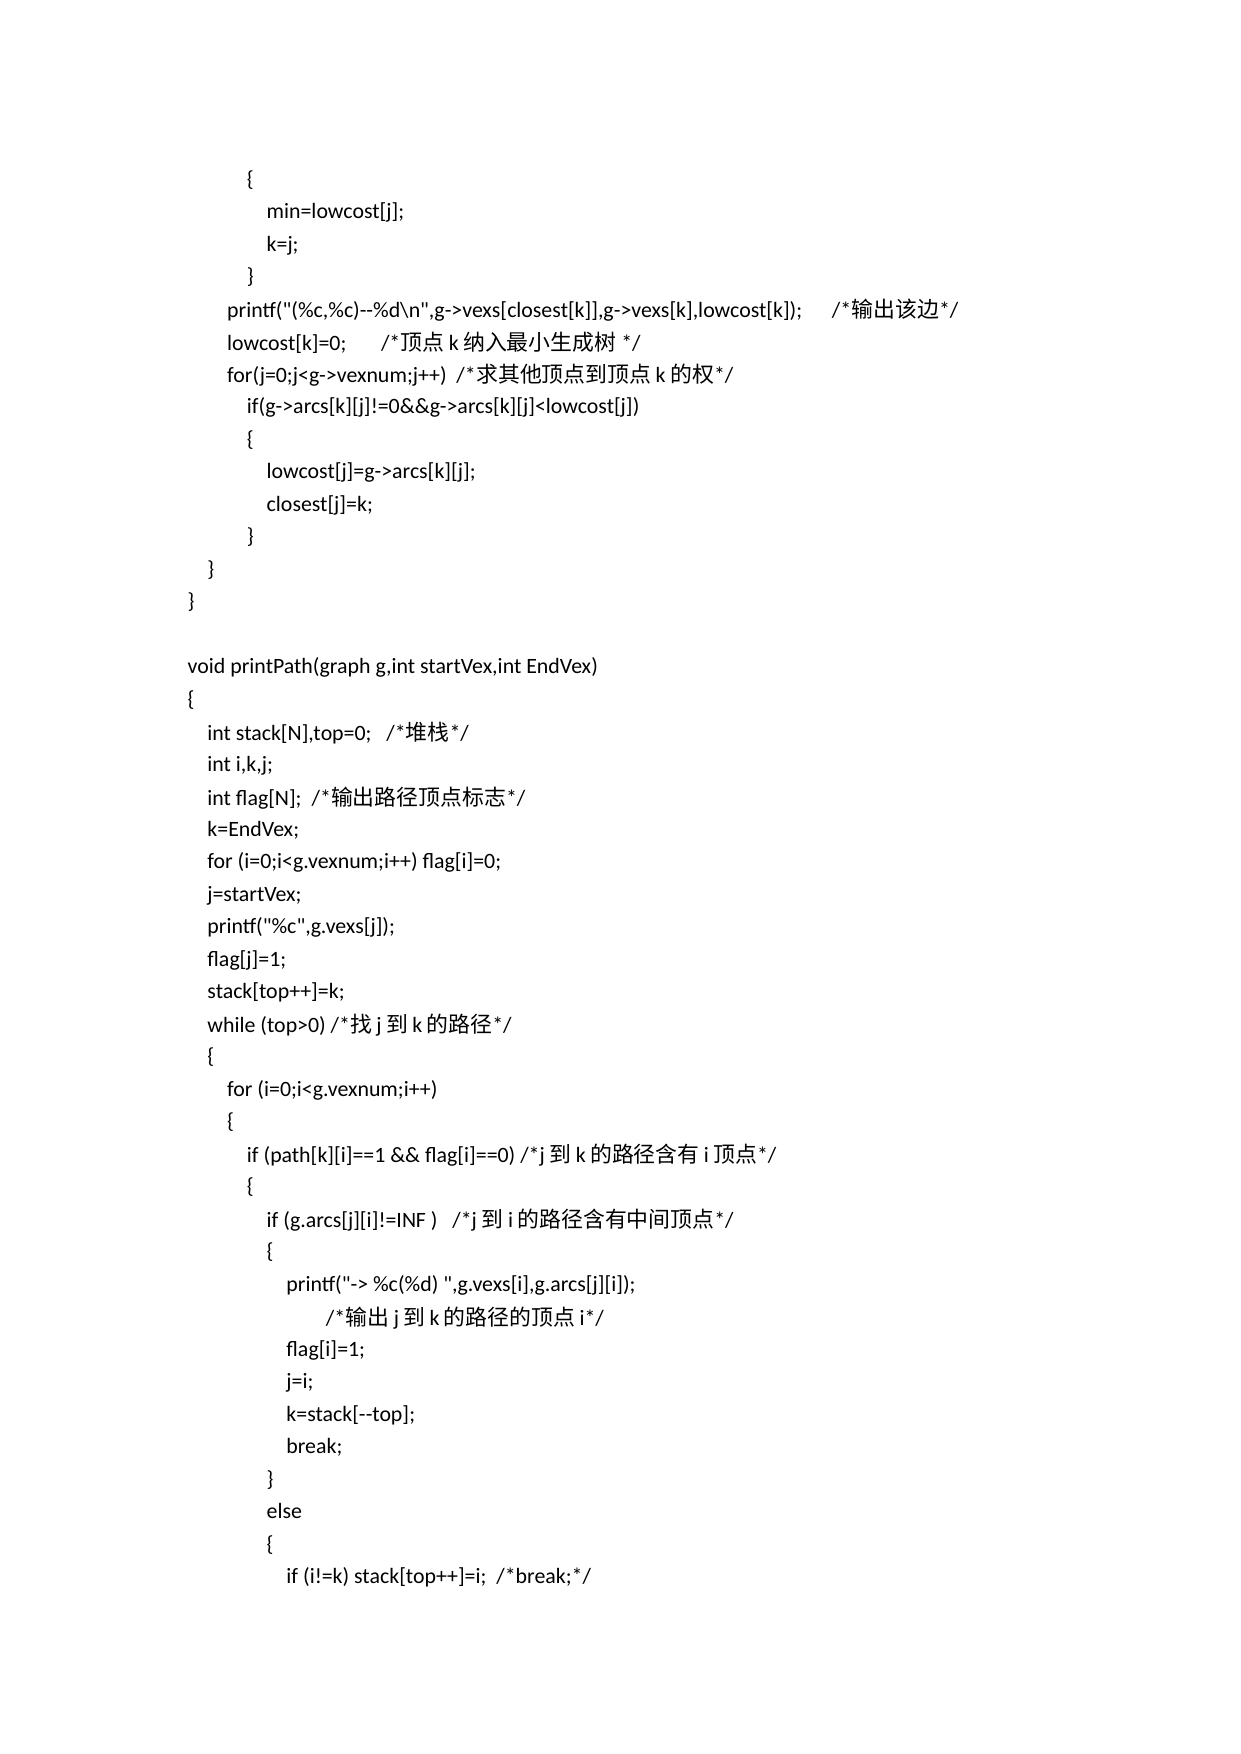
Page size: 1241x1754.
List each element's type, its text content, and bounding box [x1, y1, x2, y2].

text if (path[k][i]==1 && flag[i]==0) /*j到k的路径含有i顶点*/ [187, 1137, 1053, 1169]
text { [187, 422, 1053, 454]
text } [187, 584, 1053, 617]
text int flag[N]; /*输出路径顶点标志*/ [187, 779, 1053, 812]
text j=startVex; [187, 877, 1053, 909]
text { [187, 1104, 1053, 1137]
text closest[j]=k; [187, 487, 1053, 519]
text if (i!=k) stack[top++]=i; /*break;*/ [187, 1559, 1053, 1592]
text printf("(%c,%c)--%d\n",g->vexs[closest[k]],g->vexs[k],lowcost[k]); /*输出该边*/ [187, 292, 1053, 324]
text printf("-> %c(%d) ",g.vexs[i],g.arcs[j][i]); [187, 1267, 1053, 1299]
text lowcost[k]=0; /*顶点k纳入最小生成树 */ [187, 324, 1053, 357]
text /*输出j到k的路径的顶点i*/ [187, 1299, 1053, 1332]
text { [187, 1039, 1053, 1072]
text printf("%c",g.vexs[j]); [187, 909, 1053, 942]
text int stack[N],top=0; /*堆栈*/ [187, 714, 1053, 747]
text if (g.arcs[j][i]!=INF ) /*j到i的路径含有中间顶点*/ [187, 1202, 1053, 1234]
text k=EndVex; [187, 812, 1053, 844]
text else [187, 1494, 1053, 1527]
text { [187, 1234, 1053, 1267]
text { [187, 1527, 1053, 1559]
text k=j; [187, 227, 1053, 259]
text j=i; [187, 1364, 1053, 1397]
text void printPath(graph g,int startVex,int EndVex) [187, 649, 1053, 682]
text break; [187, 1429, 1053, 1462]
text { [187, 682, 1053, 714]
text lowcost[j]=g->arcs[k][j]; [187, 454, 1053, 487]
text } [187, 1462, 1053, 1494]
text if(g->arcs[k][j]!=0&&g->arcs[k][j]<lowcost[j]) [187, 389, 1053, 422]
text flag[j]=1; [187, 942, 1053, 974]
text while (top>0) /*找j到k的路径*/ [187, 1007, 1053, 1039]
text { [187, 162, 1053, 194]
text for (i=0;i<g.vexnum;i++) flag[i]=0; [187, 844, 1053, 877]
text stack[top++]=k; [187, 974, 1053, 1007]
text } [187, 552, 1053, 584]
text } [187, 259, 1053, 292]
text for (i=0;i<g.vexnum;i++) [187, 1072, 1053, 1104]
text min=lowcost[j]; [187, 194, 1053, 227]
text for(j=0;j<g->vexnum;j++) /*求其他顶点到顶点k 的权*/ [187, 357, 1053, 389]
text flag[i]=1; [187, 1332, 1053, 1364]
text } [187, 519, 1053, 552]
text k=stack[--top]; [187, 1397, 1053, 1429]
text { [187, 1169, 1053, 1202]
text int i,k,j; [187, 747, 1053, 779]
